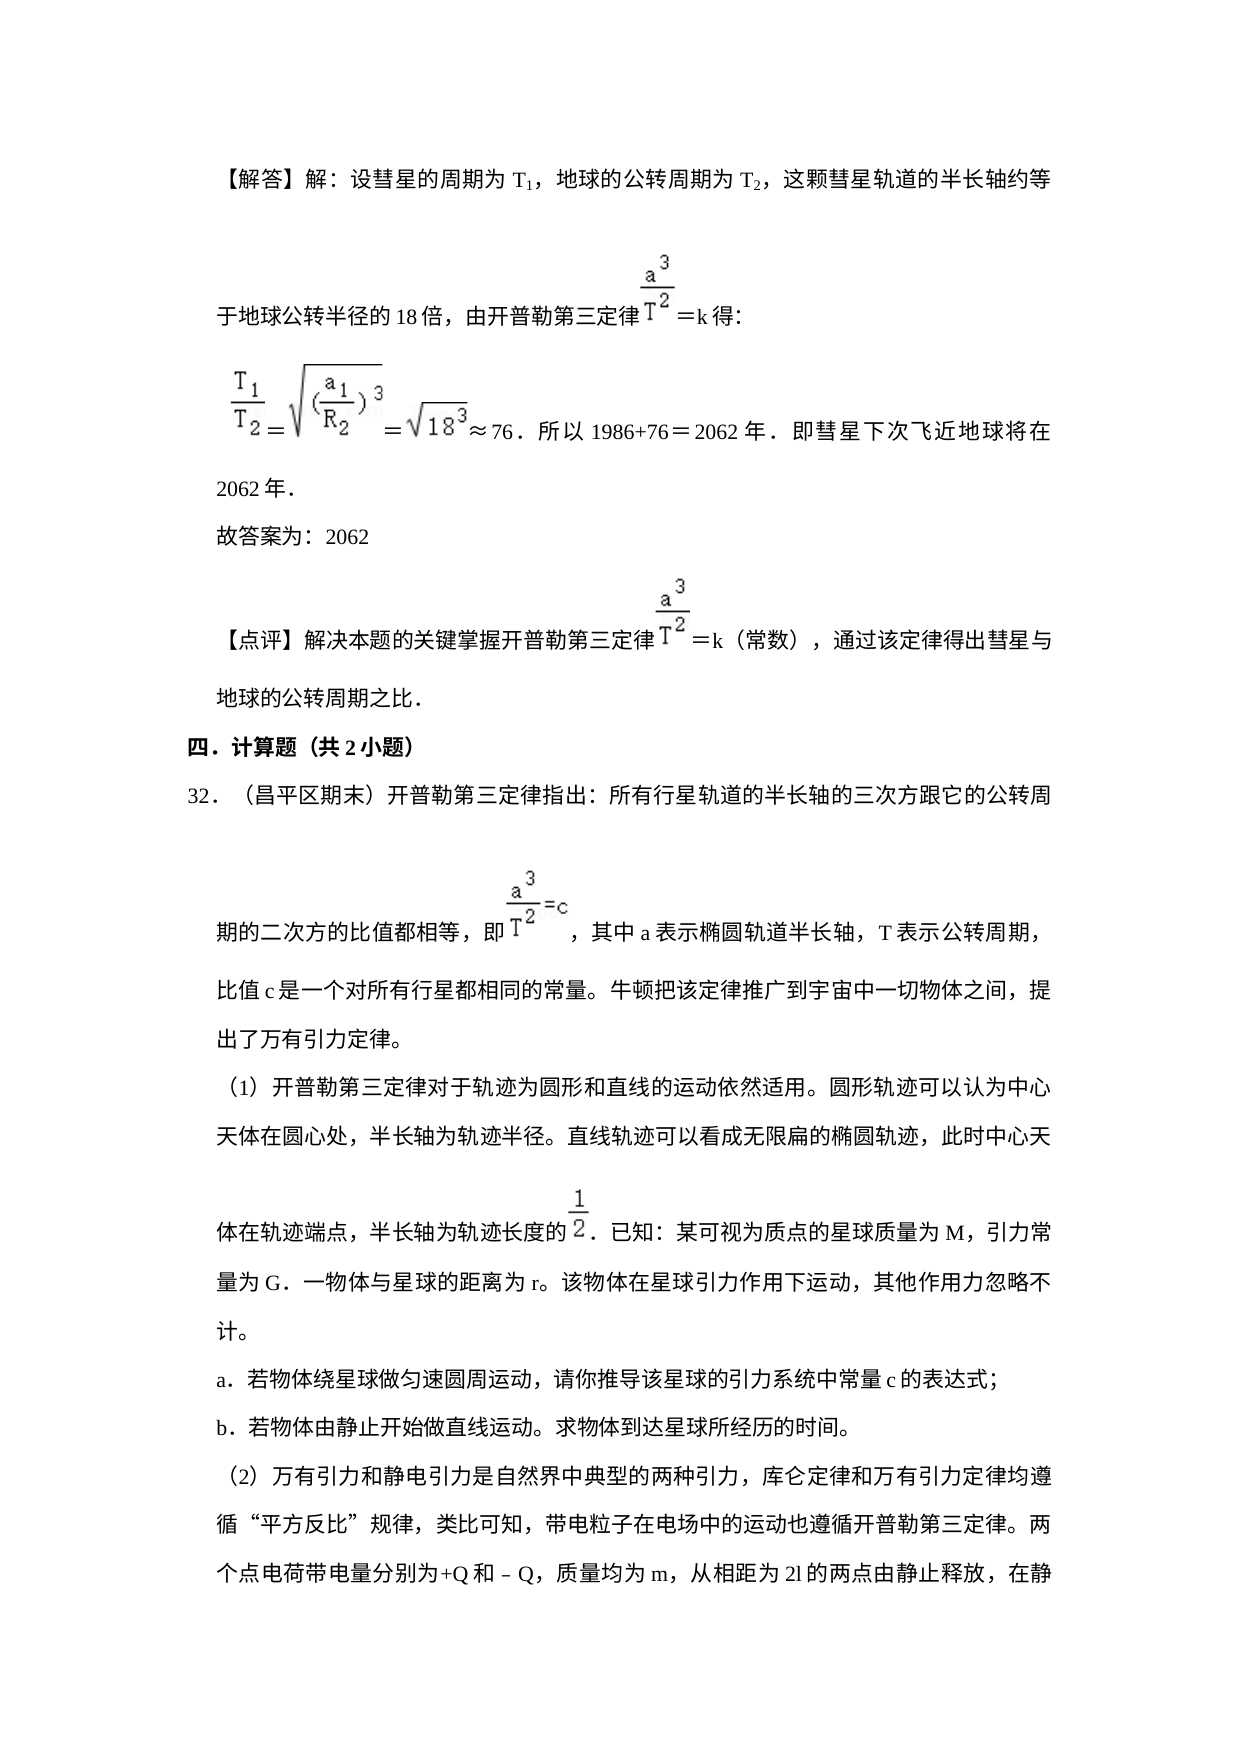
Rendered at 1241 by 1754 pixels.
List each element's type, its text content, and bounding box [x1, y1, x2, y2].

picture [288, 364, 383, 440]
picture [655, 576, 690, 649]
text a．若物体绕星球做匀速圆周运动，请你推导该星球的引力系统中常量c的表达式； [216, 1362, 1053, 1394]
text 四．计算题（共2小题） [187, 729, 1053, 762]
text 【点评】解决本题的关键掌握开普勒第三定律＝k（常数），通过该定律得出彗星与地球的公转周期之比． [216, 567, 1053, 713]
text （1）开普勒第三定律对于轨迹为圆形和直线的运动依然适用。圆形轨迹可以认为中心天体在圆心处，半长轴为轨迹半径。直线轨迹可以看成无限扁的椭圆轨迹，此时中心天体在轨迹端点，半长轴为轨迹长度的．已知：某可视为质点的星球质量为M，引力常量为G．一物体与星球的距离为r。该物体在星球引力作用下运动，其他作用力忽略不计。 [216, 1069, 1053, 1346]
picture [506, 868, 569, 941]
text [216, 1458, 1053, 1588]
picture [230, 367, 265, 440]
picture [640, 252, 675, 325]
text 【解答】解：设彗星的周期为T1，地球的公转周期为T2，这颗彗星轨道的半长轴约等于地球公转半径的18倍，由开普勒第三定律＝k得： [216, 162, 1053, 341]
text 故答案为：2062 [216, 519, 1053, 551]
picture [568, 1185, 589, 1240]
text 32．（昌平区期末）开普勒第三定律指出：所有行星轨道的半长轴的三次方跟它的公转周期的二次方的比值都相等，即，其中a表示椭圆轨道半长轴，T表示公转周期，比值c是一个对所有行星都相同的常量。牛顿把该定律推广到宇宙中一切物体之间，提出了万有引力定律。 [187, 777, 1053, 1054]
picture [406, 402, 468, 440]
text b．若物体由静止开始做直线运动。求物体到达星球所经历的时间。 [216, 1410, 1053, 1442]
text ＝＝≈76．所以1986+76＝2062年．即彗星下次飞近地球将在2062年． [216, 357, 1053, 503]
